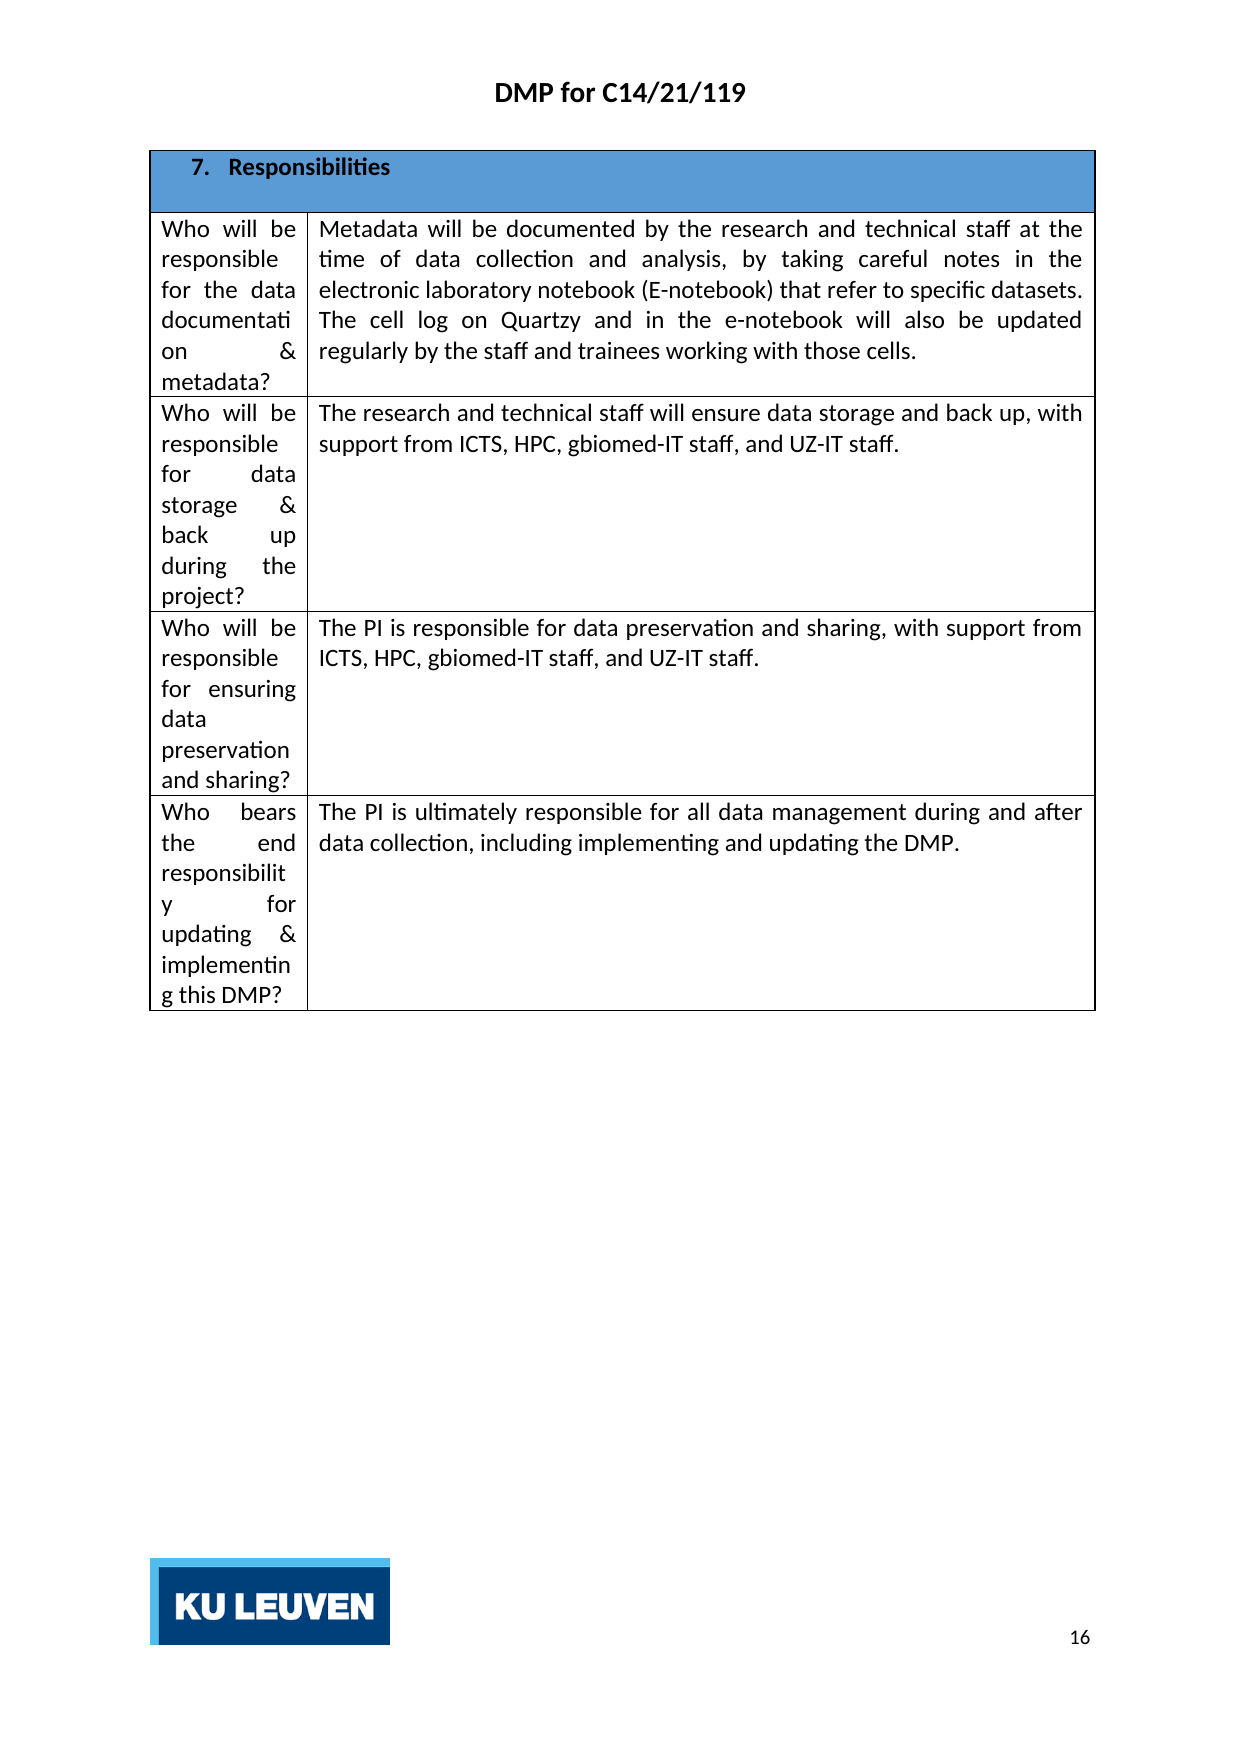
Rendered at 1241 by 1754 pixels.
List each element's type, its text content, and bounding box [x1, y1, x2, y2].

table_cell The research and technical staff will ensure data storage and back up, with support from ICTS, HPC, gbiomed-IT staff, and UZ-IT staff. [308, 397, 1094, 611]
table_cell Metadata will be documented by the research and technical staff at the time of data collection and analysis, by taking careful notes in the electronic laboratory notebook (E-notebook) that refer to specific datasets. The cell log on Quartzy and in the e-notebook will also be updated regularly by the staff and trainees working with those cells. [308, 213, 1094, 396]
table_cell Who bears the end responsibility for updating & implementing this DMP? [151, 796, 307, 1010]
table_cell The PI is responsible for data preservation and sharing, with support from ICTS, HPC, gbiomed-IT staff, and UZ-IT staff. [308, 612, 1094, 795]
table_header Responsibilities [151, 151, 1094, 212]
table_cell Who will be responsible for data storage & back up during the project? [151, 397, 307, 611]
table_cell The PI is ultimately responsible for all data management during and after data collection, including implementing and updating the DMP. [308, 796, 1094, 1010]
picture [150, 1558, 390, 1645]
table_cell Who will be responsible for ensuring data preservation and sharing? [151, 612, 307, 795]
table_cell Who will be responsible for the data documentation & metadata? [151, 213, 307, 396]
